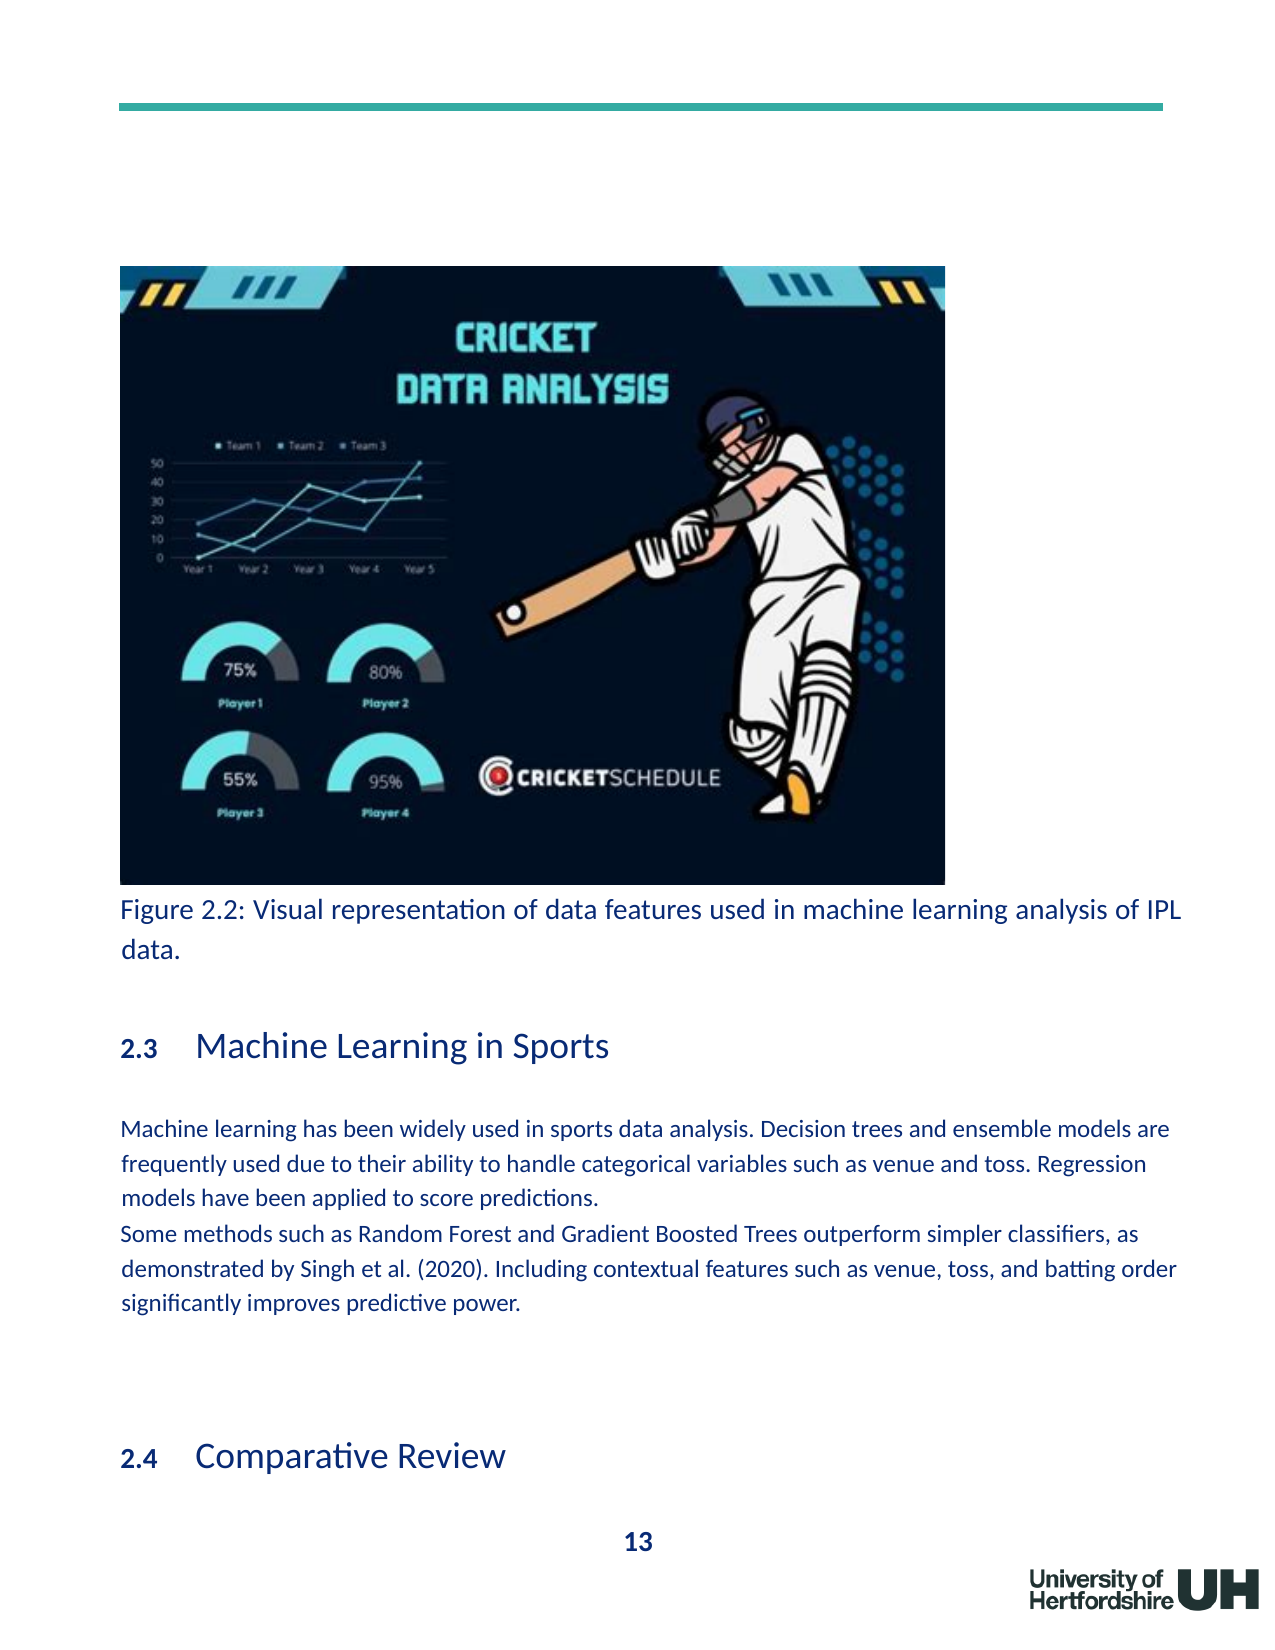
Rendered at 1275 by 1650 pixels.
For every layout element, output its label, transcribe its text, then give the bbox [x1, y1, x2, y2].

picture [120, 266, 945, 885]
picture [932, 266, 945, 270]
subtitle Comparative Review [120, 1432, 1183, 1477]
text Some methods such as Random Forest and Gradient Boosted Trees outperform simpler classifiers, as demonstrated by Singh et al. (2020). Including contextual features such as venue, toss, and batting order significantly improves predictive power. [120, 1218, 1183, 1318]
text Machine learning has been widely used in sports data analysis. Decision trees and ensemble models are frequently used due to their ability to handle categorical variables such as venue and toss. Regression models have been applied to score predictions. [120, 1113, 1183, 1213]
text Figure 2.2: Visual representation of data features used in machine learning analysis of IPL data. [120, 891, 1183, 967]
picture [147, 266, 153, 273]
picture [1020, 1564, 1268, 1615]
subtitle Machine Learning in Sports [120, 1022, 1183, 1068]
picture [175, 266, 200, 271]
